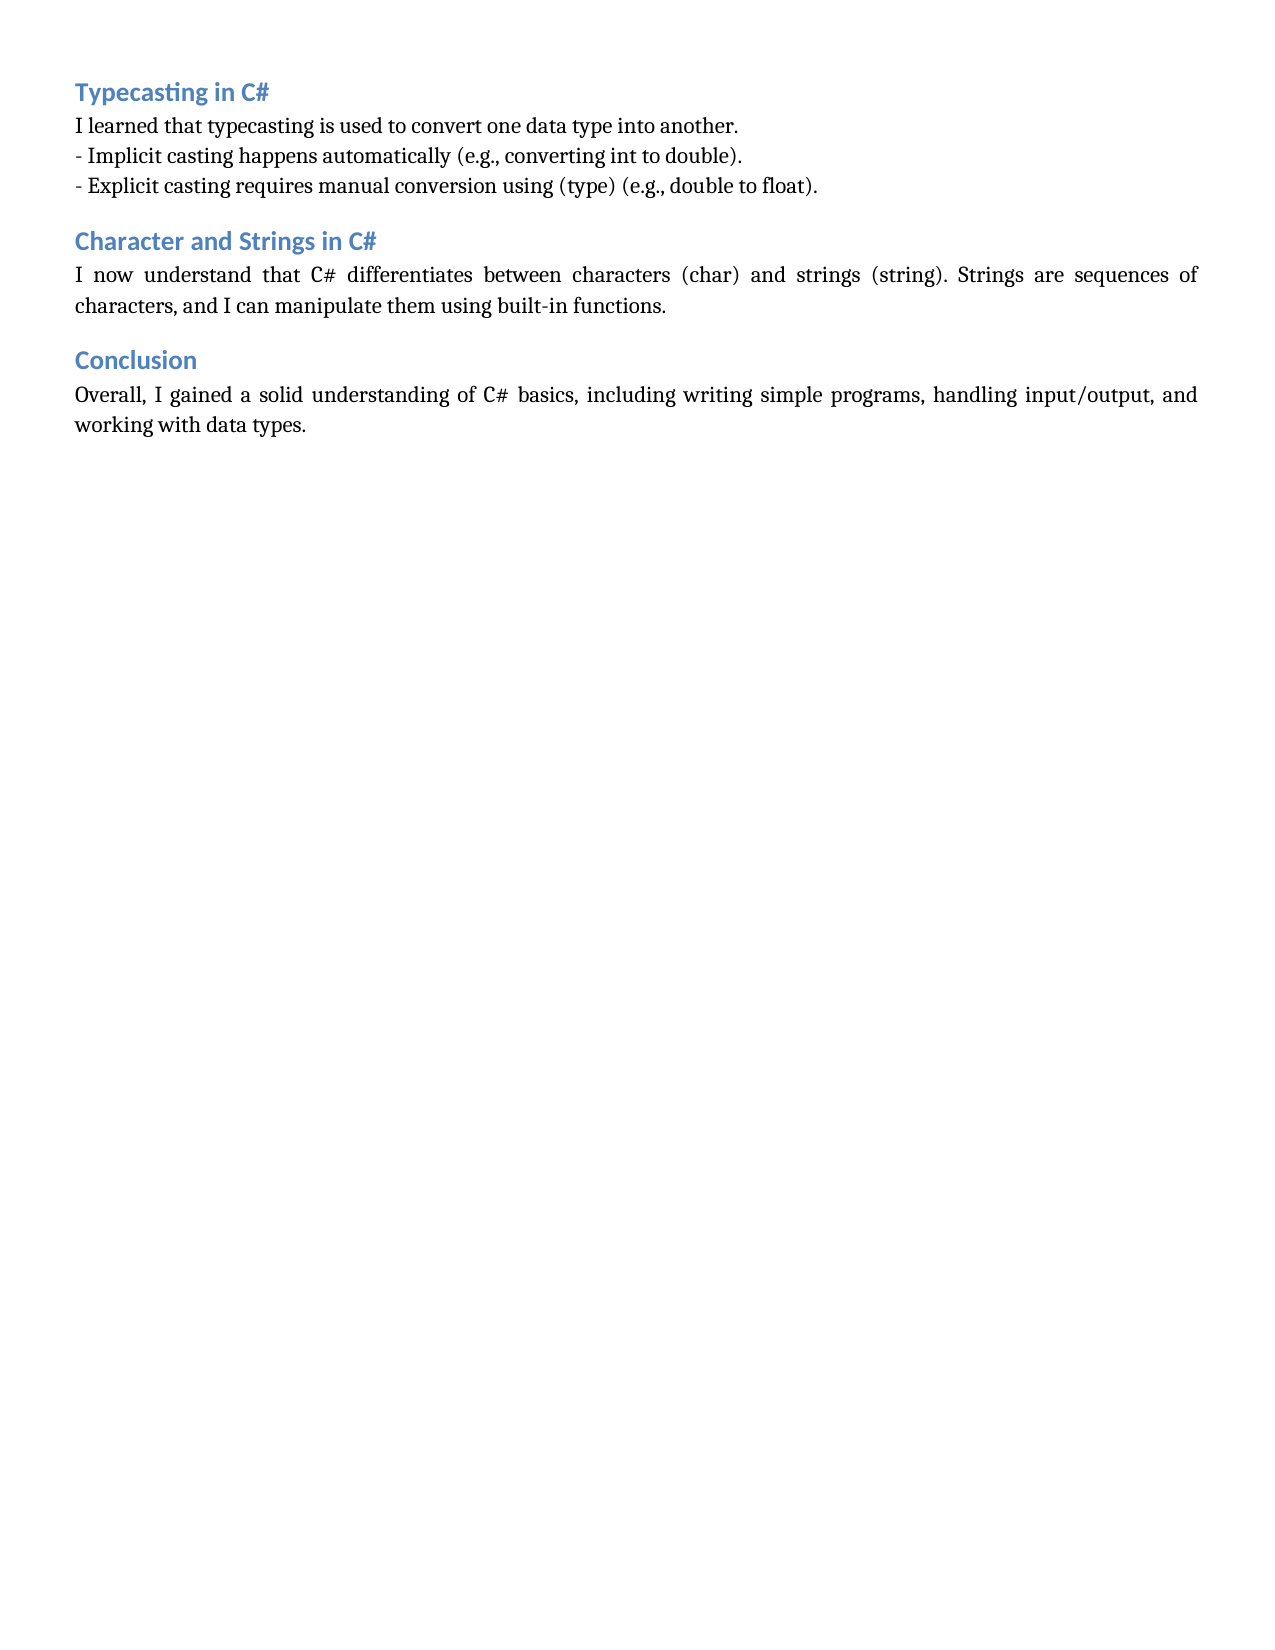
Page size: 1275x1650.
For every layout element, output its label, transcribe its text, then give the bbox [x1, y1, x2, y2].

subtitle Conclusion [75, 343, 1200, 377]
text I learned that typecasting is used to convert one data type into another. - Implicit casting happens automatically (e.g., converting int to double). - Explicit casting requires manual conversion using (type) (e.g., double to float). [75, 113, 1200, 200]
text I now understand that C# differentiates between characters (char) and strings (string). Strings are sequences of characters, and I can manipulate them using built-in functions. [75, 262, 1200, 319]
text Overall, I gained a solid understanding of C# basics, including writing simple programs, handling input/output, and working with data types. [75, 381, 1200, 438]
subtitle Character and Strings in C# [75, 224, 1200, 257]
subtitle Typecasting in C# [75, 75, 1200, 108]
